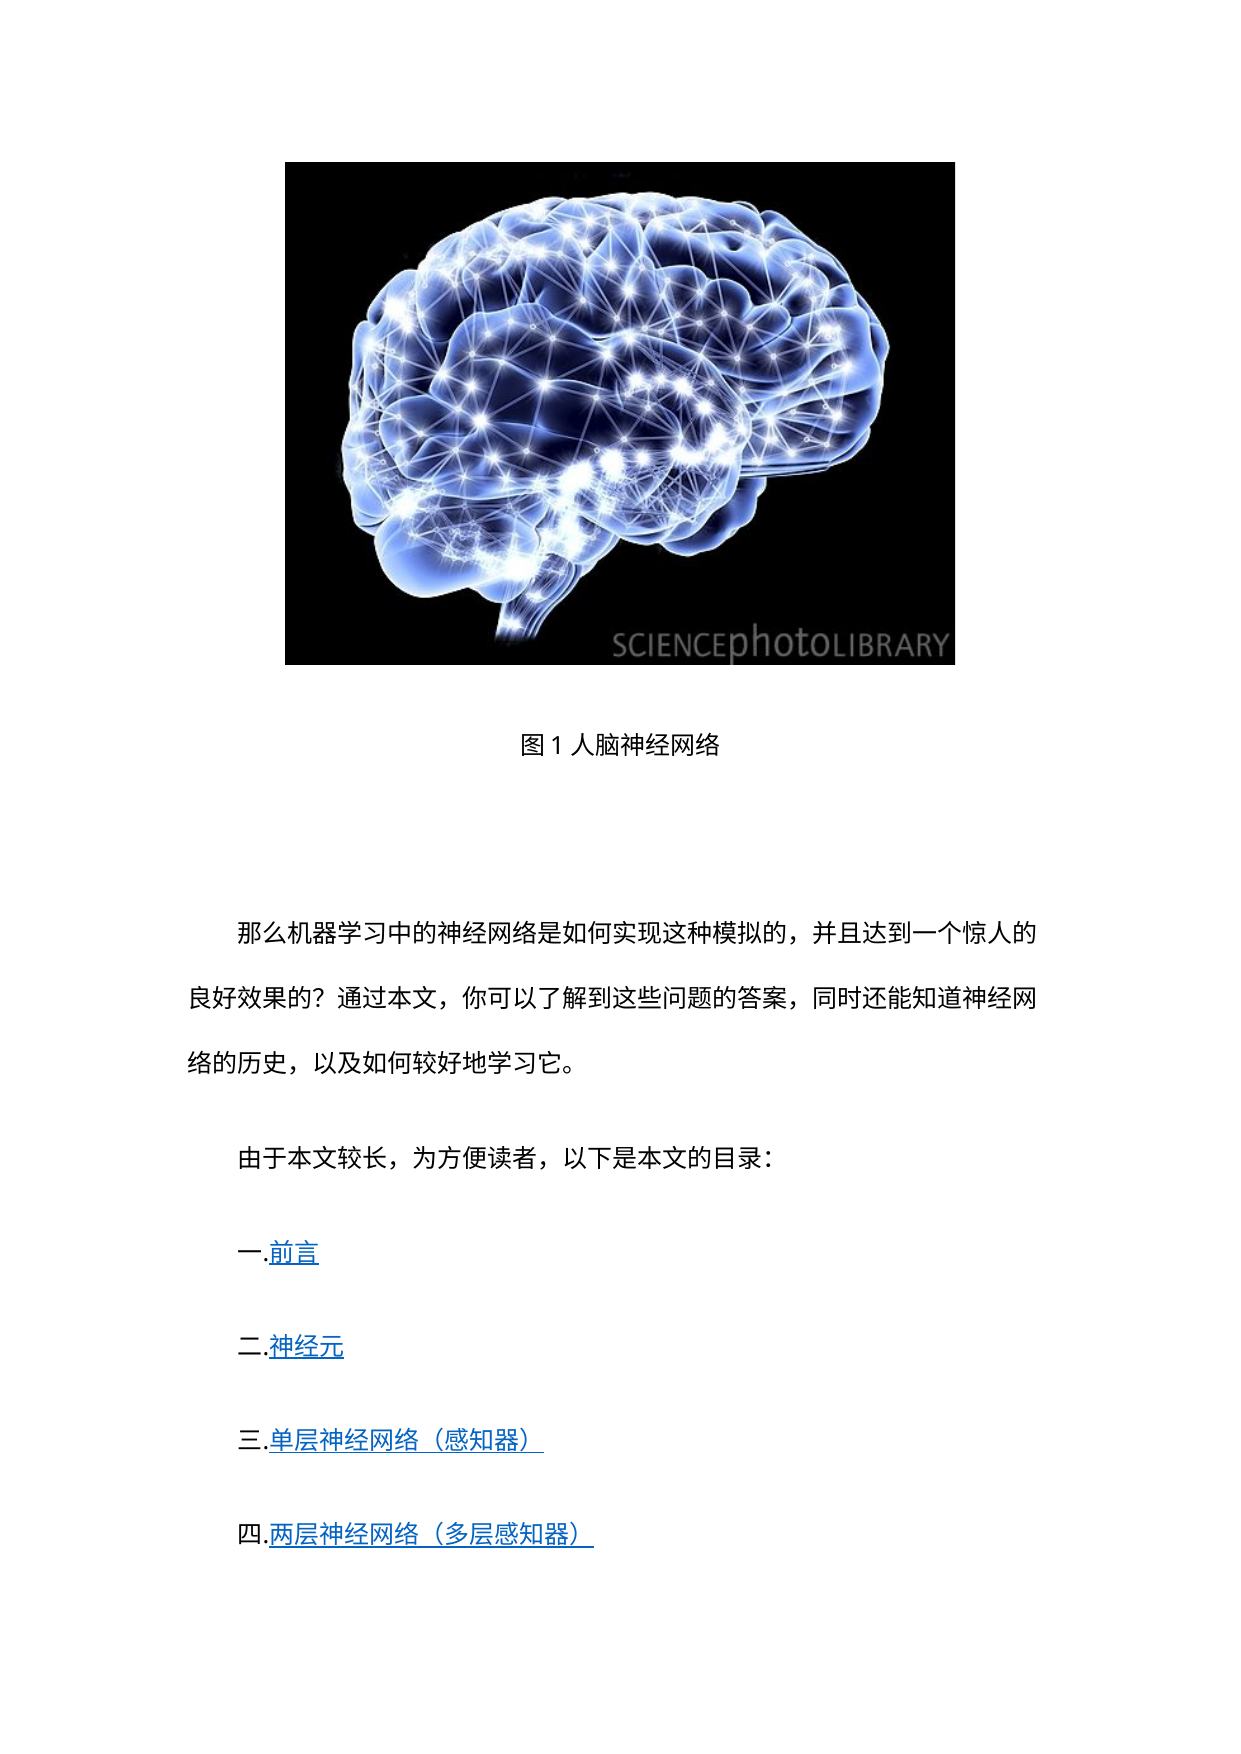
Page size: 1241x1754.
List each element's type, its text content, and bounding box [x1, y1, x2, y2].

text 那么机器学习中的神经网络是如何实现这种模拟的，并且达到一个惊人的良好效果的？通过本文，你可以了解到这些问题的答案，同时还能知道神经网络的历史，以及如何较好地学习它。 [187, 899, 1053, 1094]
text 三.单层神经网络（感知器） [187, 1406, 1053, 1471]
text 图1 人脑神经网络 [187, 711, 1053, 776]
text 四.两层神经网络（多层感知器） [187, 1500, 1053, 1565]
picture [285, 162, 956, 665]
text 由于本文较长，为方便读者，以下是本文的目录： [187, 1124, 1053, 1189]
text 二.神经元 [187, 1312, 1053, 1377]
text 一.前言 [187, 1218, 1053, 1283]
